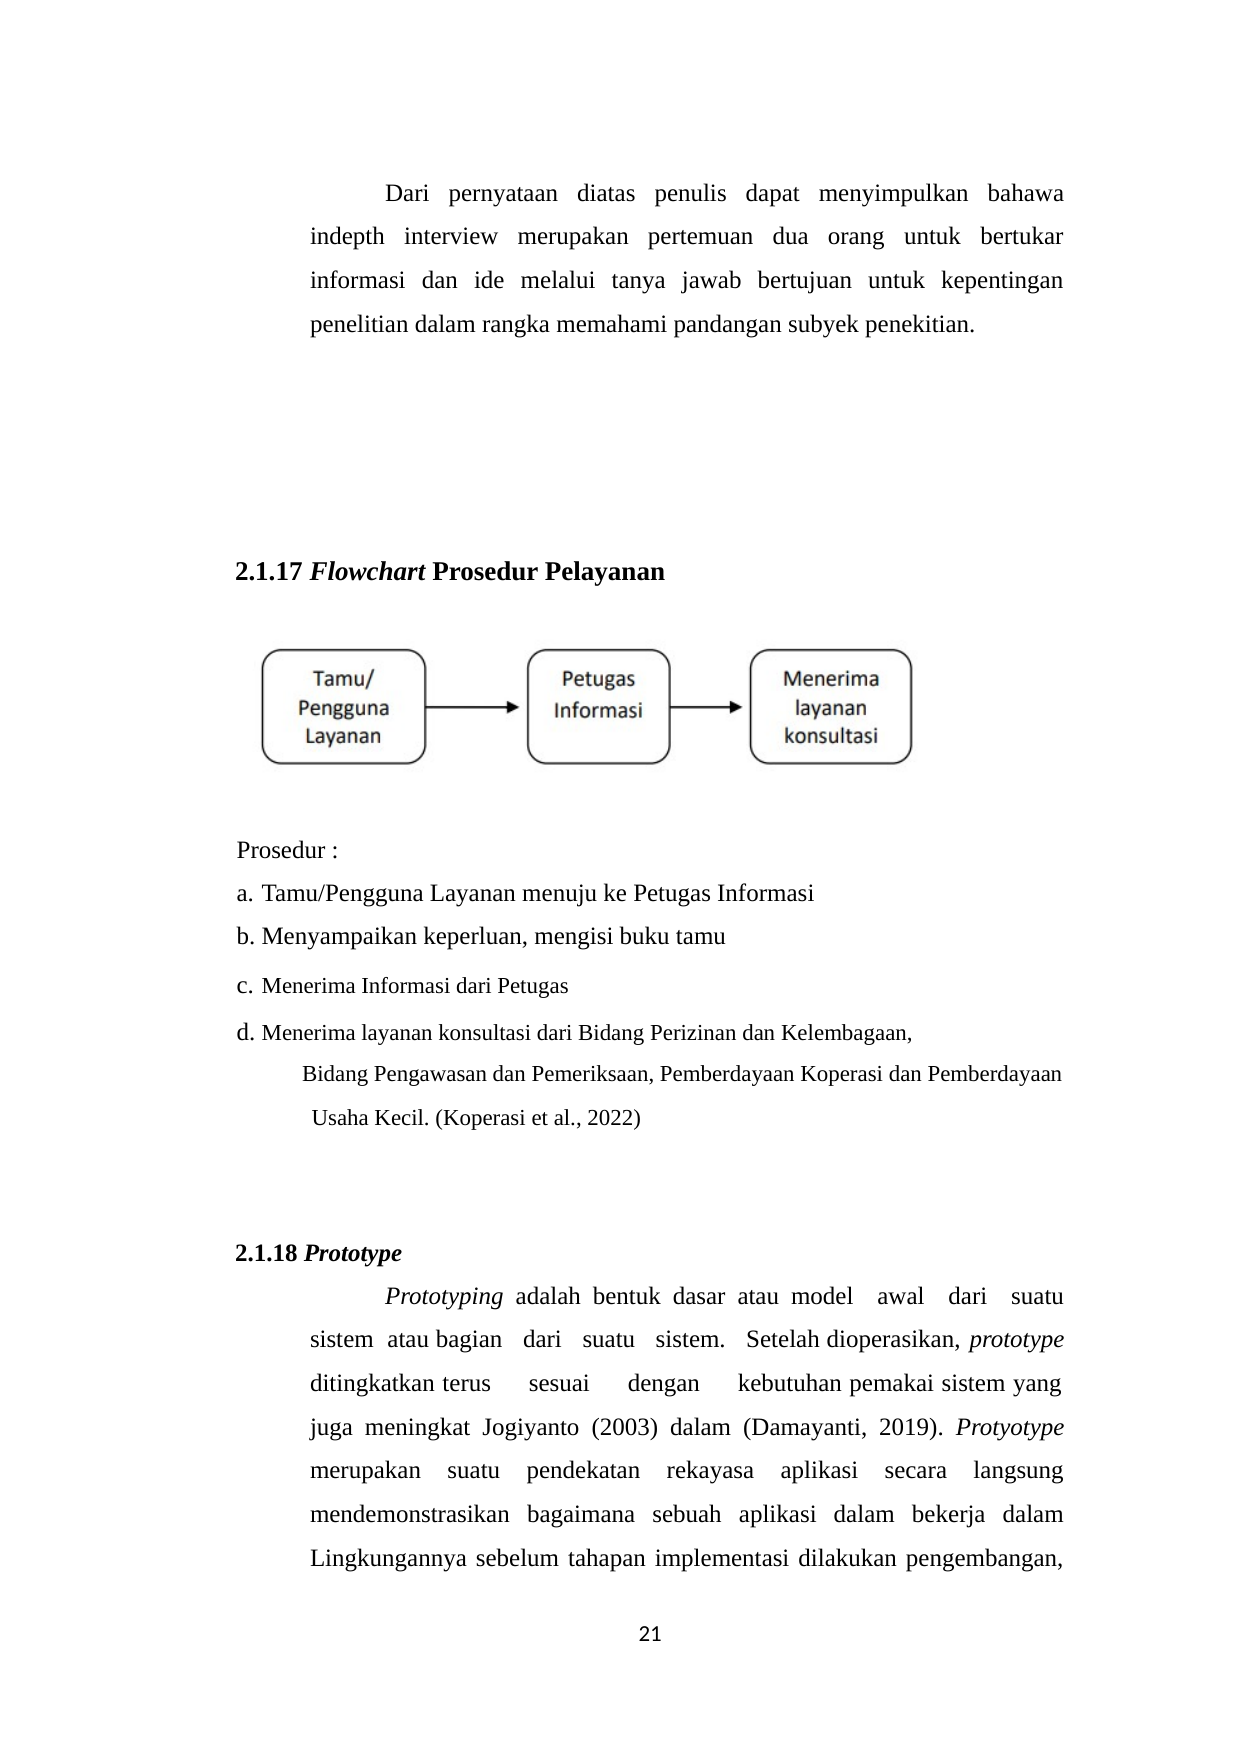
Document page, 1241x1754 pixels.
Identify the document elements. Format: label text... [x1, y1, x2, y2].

text Dari pernyataan diatas penulis dapat menyimpulkan bahawa indepth interview merupakan pertemuan dua orang untuk bertukar informasi dan ide melalui tanya jawab bertujuan untuk kepentingan penelitian dalam rangka memahami pandangan subyek penekitian. [310, 178, 1064, 337]
text Bidang Pengawasan dan Pemeriksaan, Pemberdayaan Koperasi dan Pemberdayaan [177, 1060, 1063, 1086]
list Tamu/Pengguna Layanan menuju ke Petugas Informasi [236, 878, 1067, 906]
subtitle 2.1.17 Flowchart Prosedur Pelayanan [235, 555, 1070, 587]
picture [243, 630, 1071, 785]
list Menerima layanan konsultasi dari Bidang Perizinan dan Kelembagaan, [236, 1017, 1067, 1046]
list Menerima Informasi dari Petugas [236, 971, 1067, 999]
subtitle 2.1.18 Prototype [235, 1238, 1071, 1267]
list Menyampaikan keperluan, mengisi buku tamu [236, 921, 1067, 950]
text Usaha Kecil. (Koperasi et al., 2022) [311, 1103, 1071, 1130]
text Prosedur : [236, 835, 1064, 864]
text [310, 1281, 1064, 1571]
